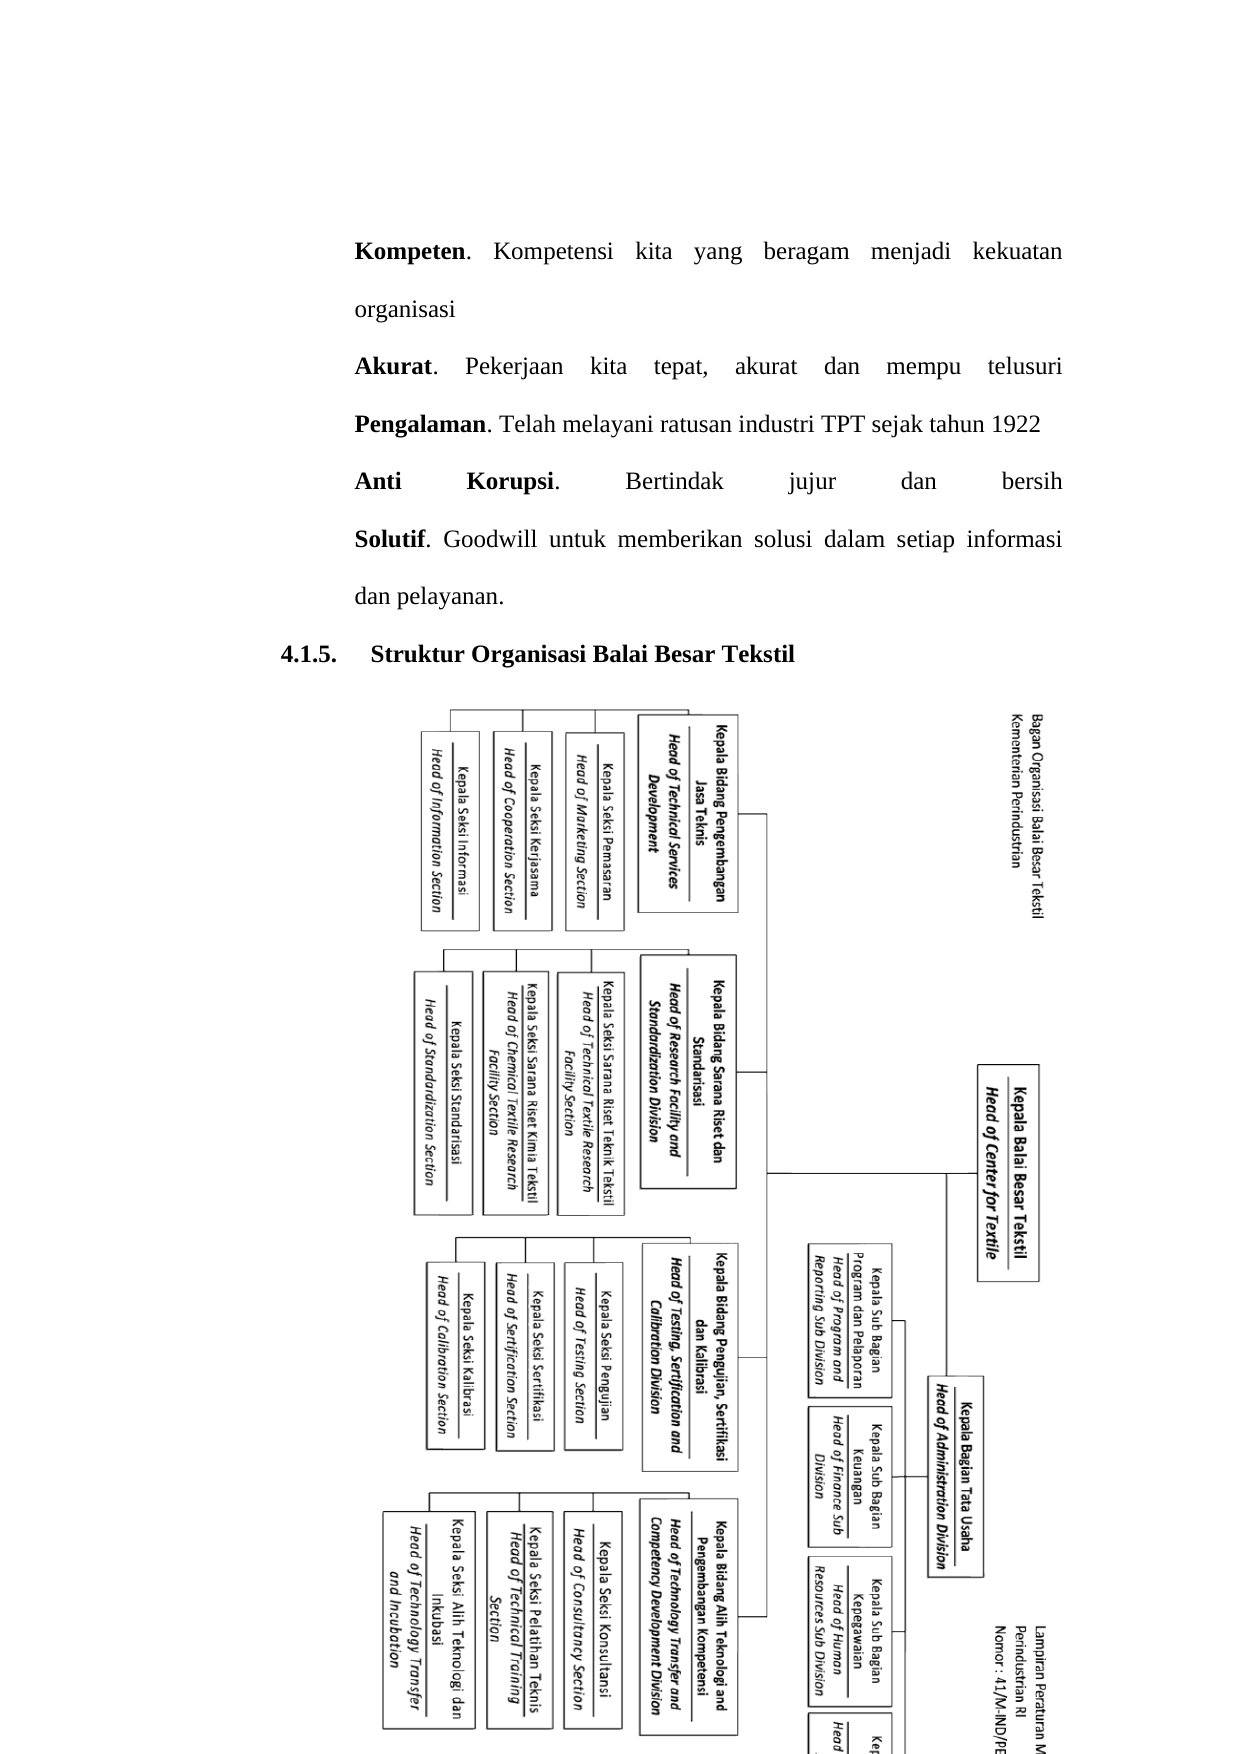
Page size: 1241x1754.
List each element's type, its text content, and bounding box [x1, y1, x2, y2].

list Struktur Organisasi Balai Besar Tekstil [281, 639, 1063, 667]
picture [365, 696, 1055, 1754]
list Anti Korupsi. Bertindak jujur dan bersih Solutif. Goodwill untuk memberikan solusi dalam setiap informasi dan pelayanan. [354, 466, 1063, 610]
list Akurat. Pekerjaan kita tepat, akurat dan mempu telusuri Pengalaman. Telah melayani ratusan industri TPT sejak tahun 1922 [354, 351, 1063, 437]
list Kompeten. Kompetensi kita yang beragam menjadi kekuatan organisasi [354, 236, 1063, 322]
